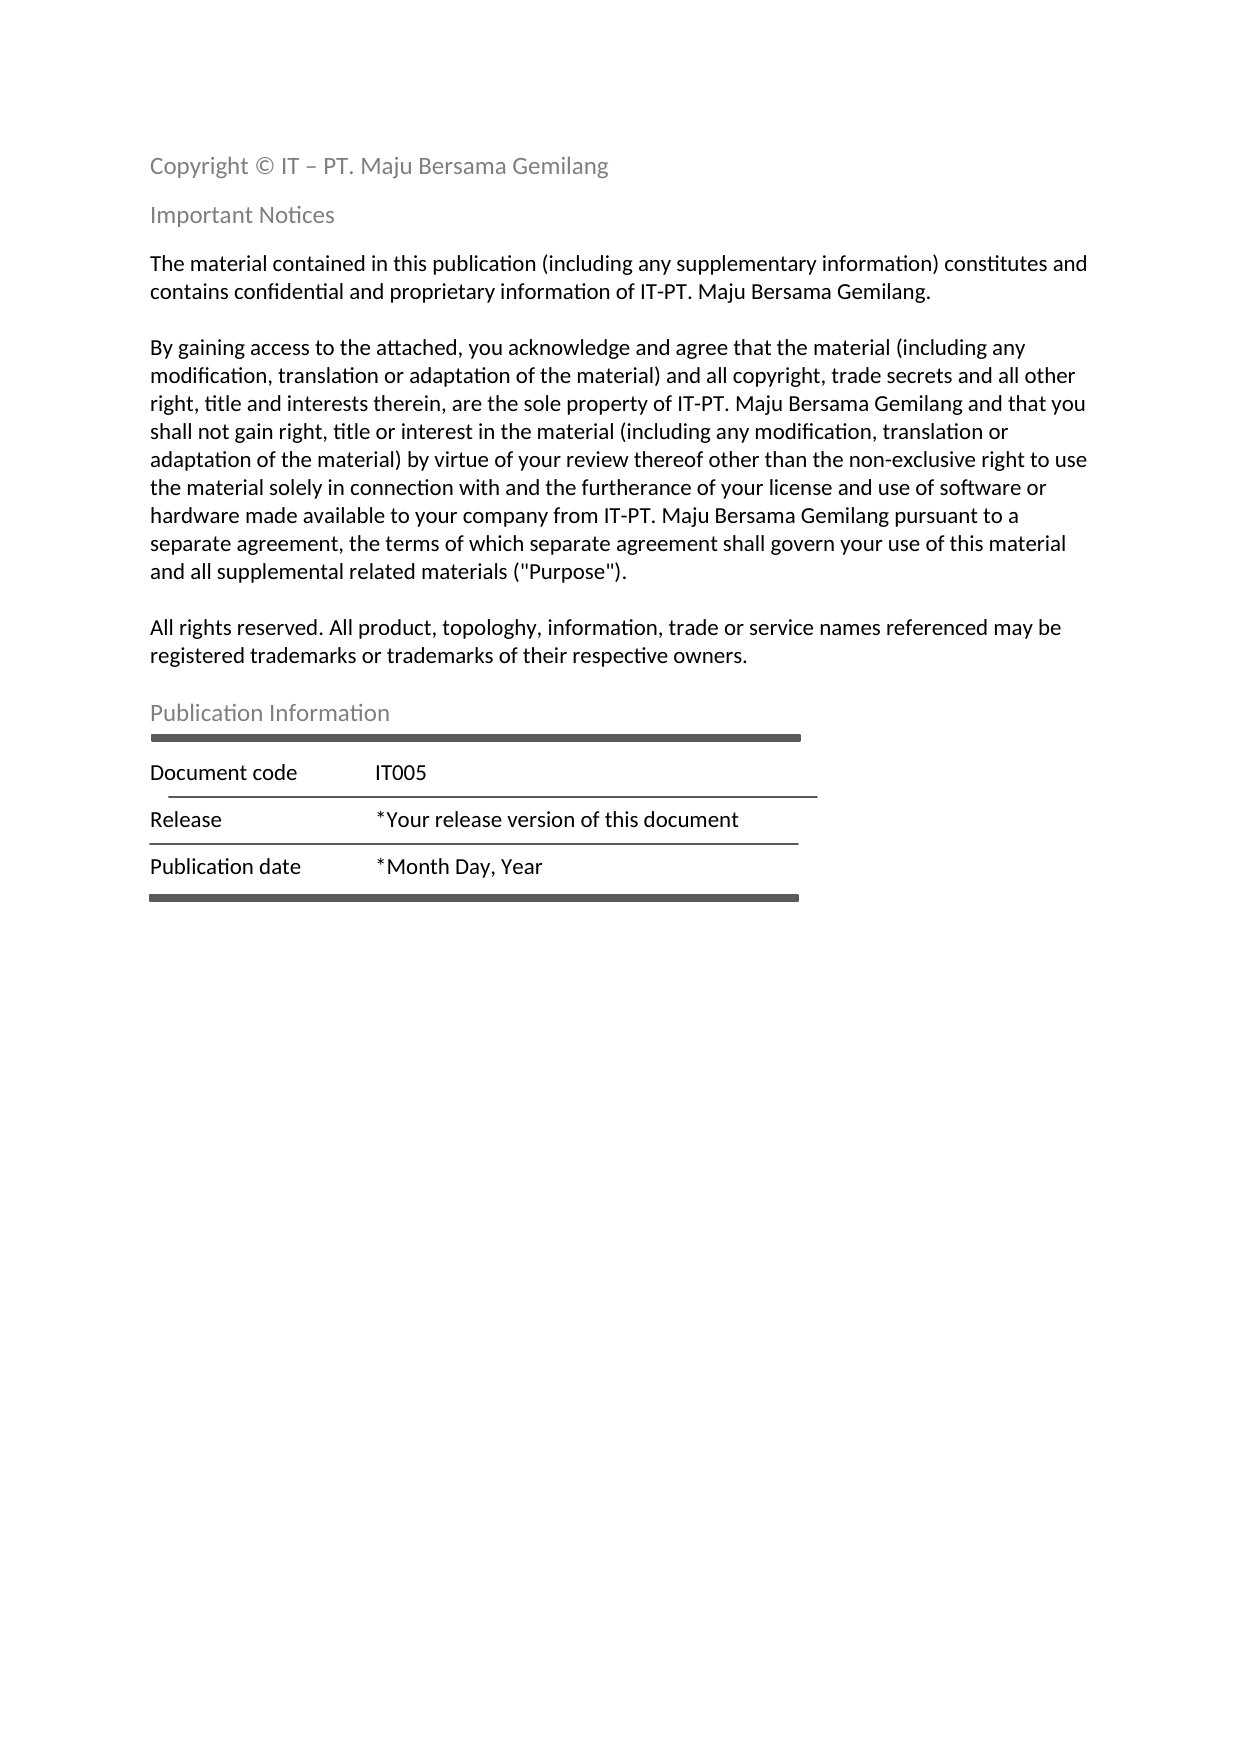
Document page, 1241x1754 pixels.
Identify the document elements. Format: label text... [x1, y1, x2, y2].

text All rights reserved. All product, topologhy, information, trade or service names referenced may be registered trademarks or trademarks of their respective owners. [150, 613, 1090, 669]
text Document code IT005 [150, 758, 1090, 787]
text By gaining access to the attached, you acknowledge and agree that the material (including any modification, translation or adaptation of the material) and all copyright, trade secrets and all other right, title and interests therein, are the sole property of IT-PT. Maju Bersama Gemilang and that you shall not gain right, title or interest in the material (including any modification, translation or adaptation of the material) by virtue of your review thereof other than the non-exclusive right to use the material solely in connection with and the furtherance of your license and use of software or hardware made available to your company from IT-PT. Maju Bersama Gemilang pursuant to a separate agreement, the terms of which separate agreement shall govern your use of this material and all supplemental related materials ("Purpose"). [150, 333, 1090, 585]
text Release *Your release version of this document [150, 805, 1090, 833]
text The material contained in this publication (including any supplementary information) constitutes and contains confidential and proprietary information of IT-PT. Maju Bersama Gemilang. [150, 249, 1090, 305]
text Publication Information [150, 697, 1090, 728]
text Important Notices [150, 199, 1090, 230]
text Publication date *Month Day, Year [150, 852, 1090, 880]
text Copyright © IT – PT. Maju Bersama Gemilang [150, 150, 1090, 181]
